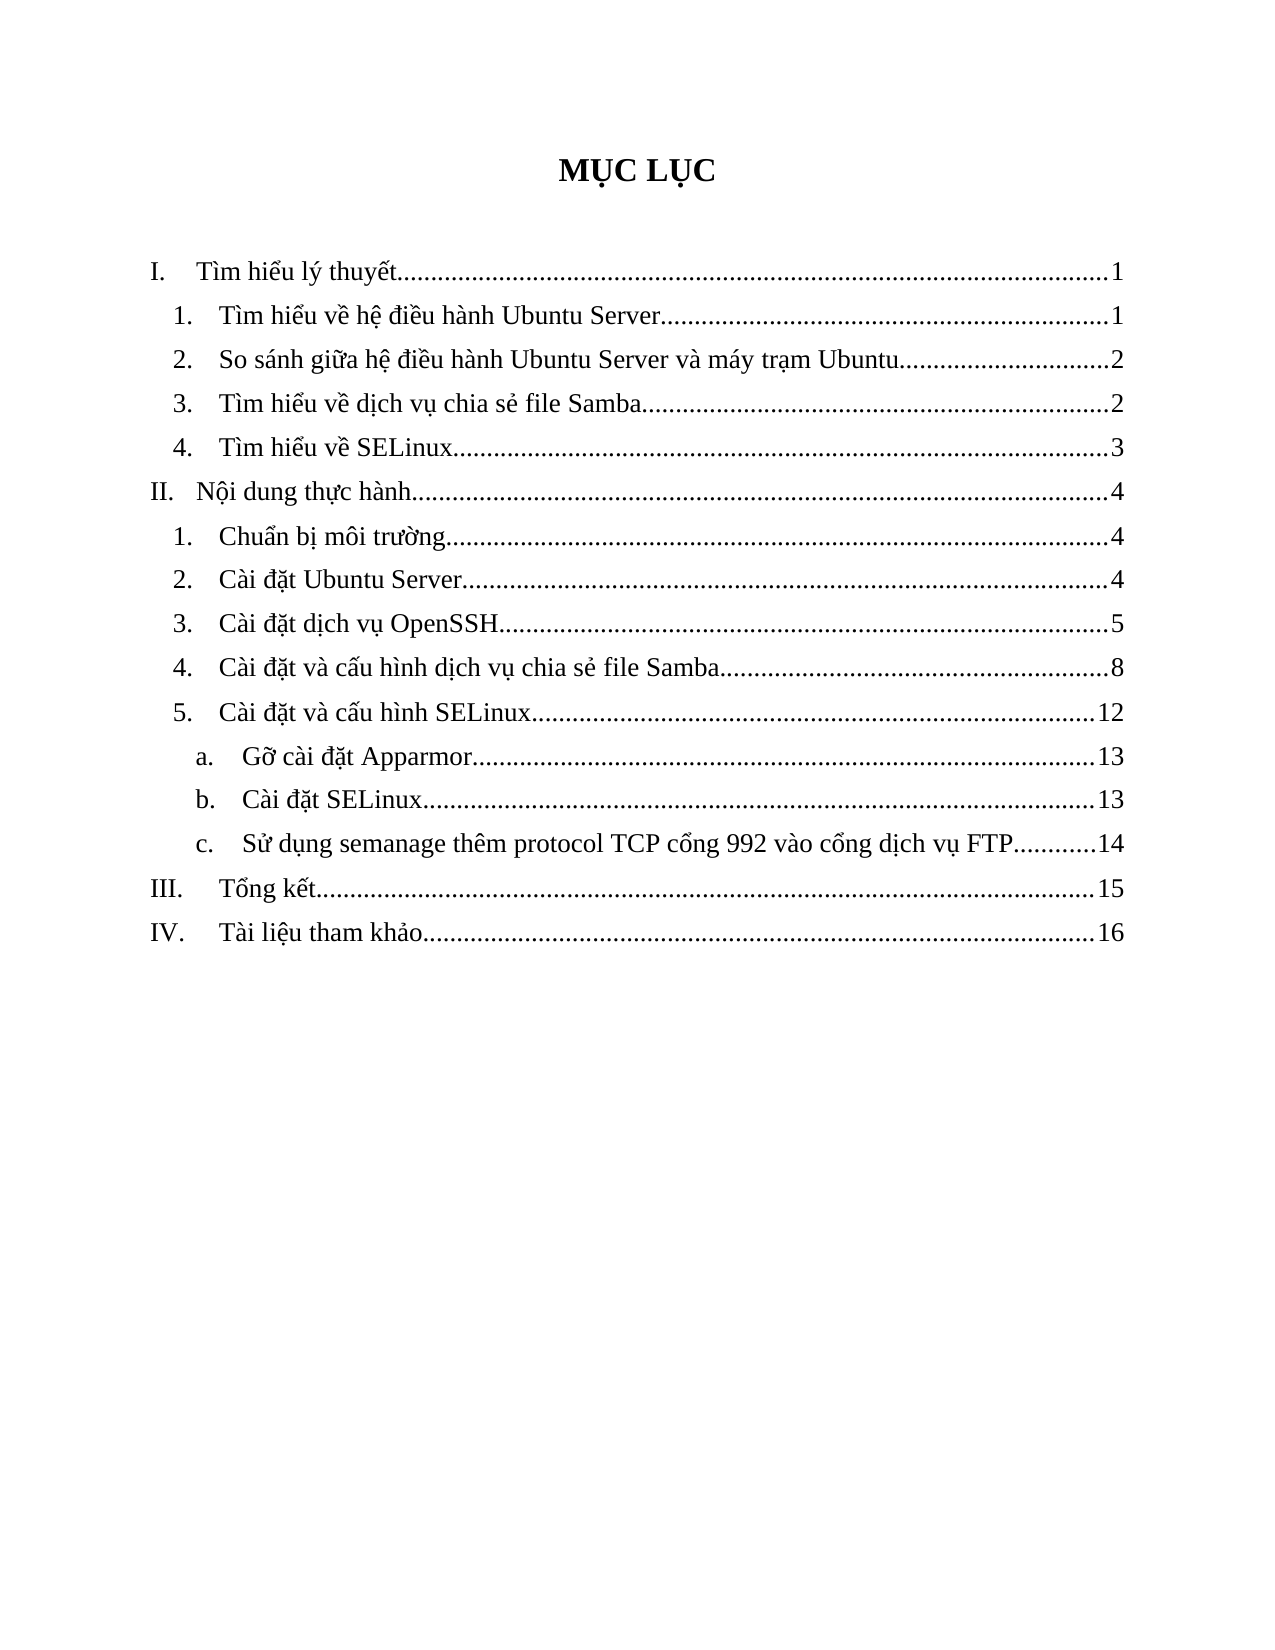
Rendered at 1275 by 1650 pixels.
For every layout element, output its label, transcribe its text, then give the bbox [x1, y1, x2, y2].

text MỤC LỤC [556, 150, 719, 188]
